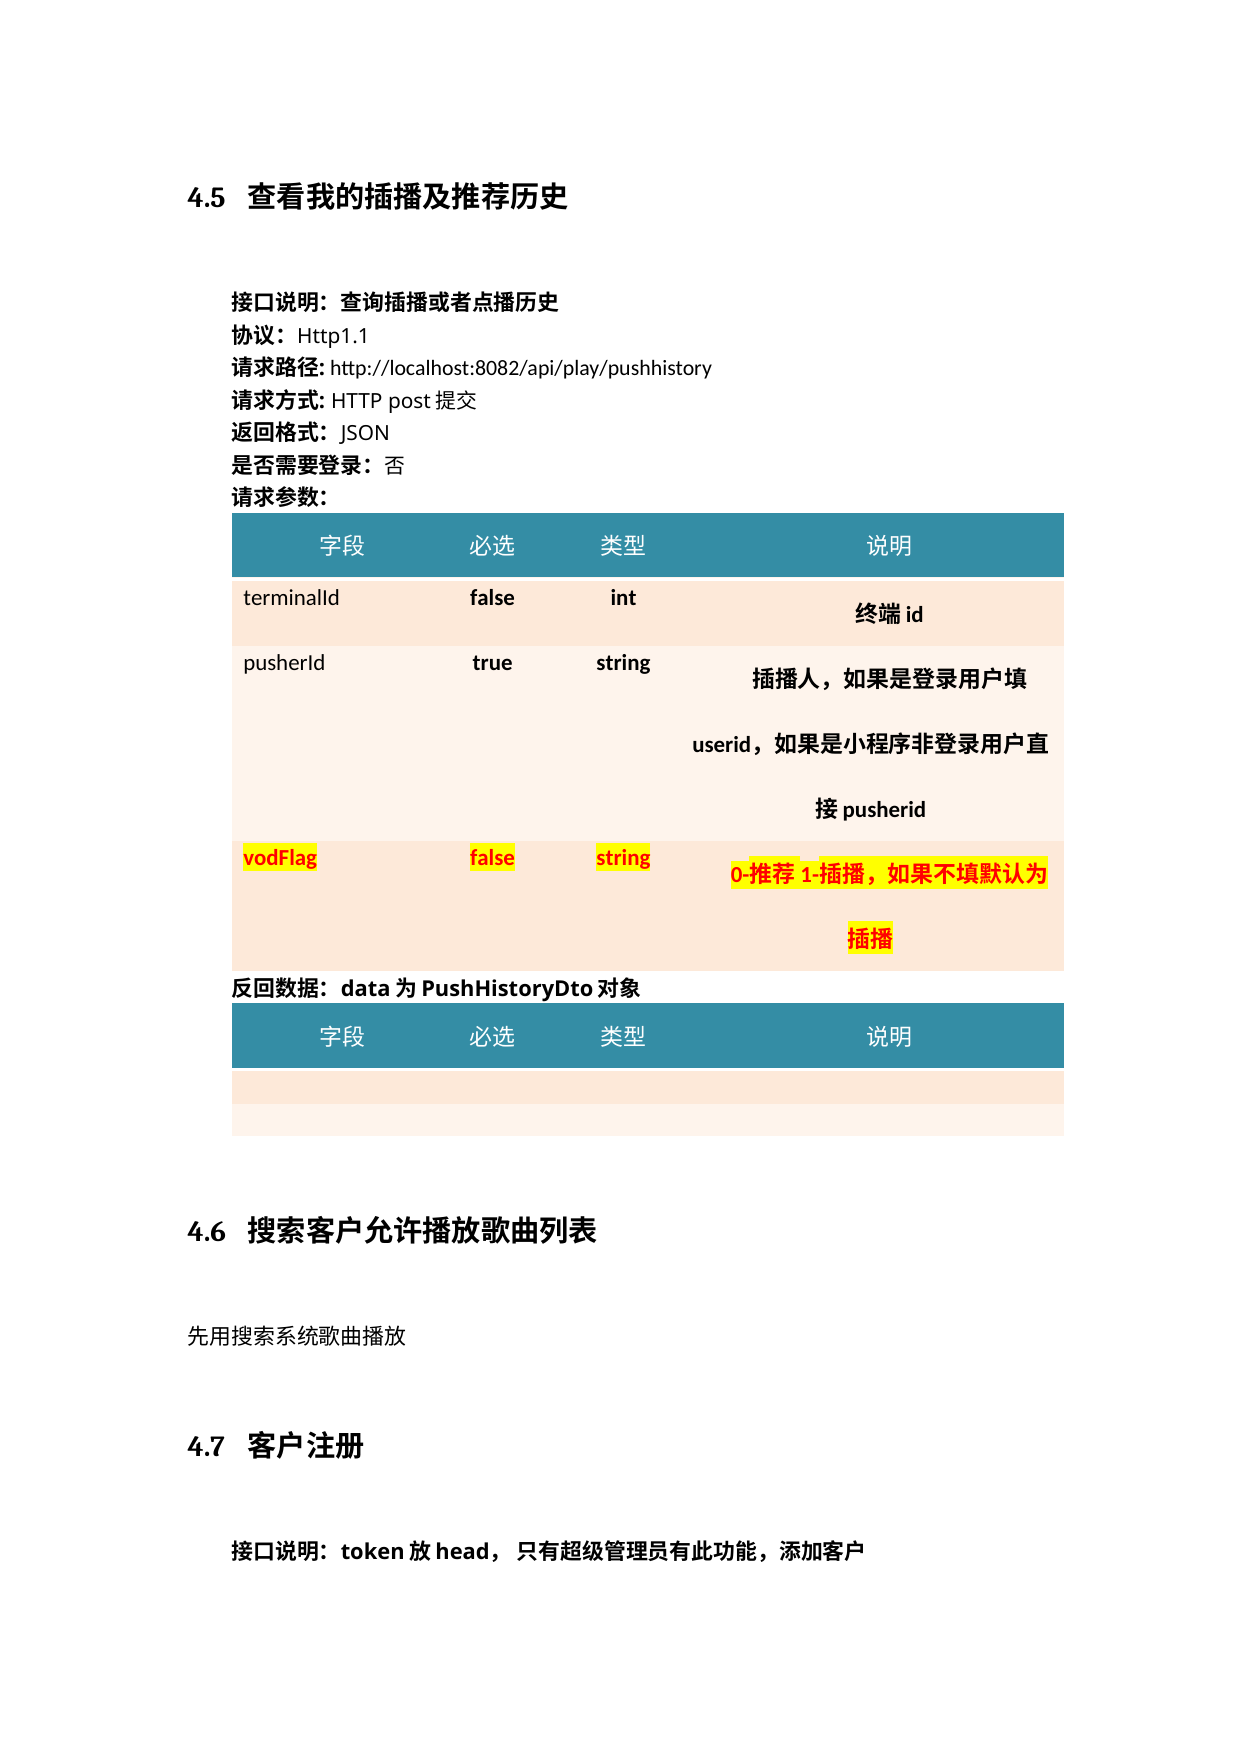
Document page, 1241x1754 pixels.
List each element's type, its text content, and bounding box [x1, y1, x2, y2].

text 先用搜索系统歌曲播放 [187, 1319, 1053, 1351]
subtitle 客户注册 [187, 1411, 1053, 1476]
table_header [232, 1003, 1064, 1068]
text 返回格式：JSON [187, 415, 1053, 447]
text 接口说明：查询插播或者点播历史 [187, 285, 1053, 317]
text 是否需要登录：否 [187, 447, 1053, 480]
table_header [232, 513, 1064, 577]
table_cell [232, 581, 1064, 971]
text 接口说明：token放head， 只有超级管理员有此功能，添加客户 [187, 1534, 1053, 1566]
subtitle 搜索客户允许播放歌曲列表 [187, 1196, 1053, 1261]
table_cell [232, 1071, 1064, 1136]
text 请求路径: http://localhost:8082/api/play/pushhistory [187, 350, 1053, 382]
text 请求参数： [187, 480, 1053, 512]
text 请求方式: HTTP post提交 [187, 382, 1053, 415]
text 协议：Http1.1 [187, 317, 1053, 350]
subtitle 查看我的插播及推荐历史 [187, 162, 1053, 227]
text 反回数据：data为PushHistoryDto对象 [187, 971, 1053, 1003]
